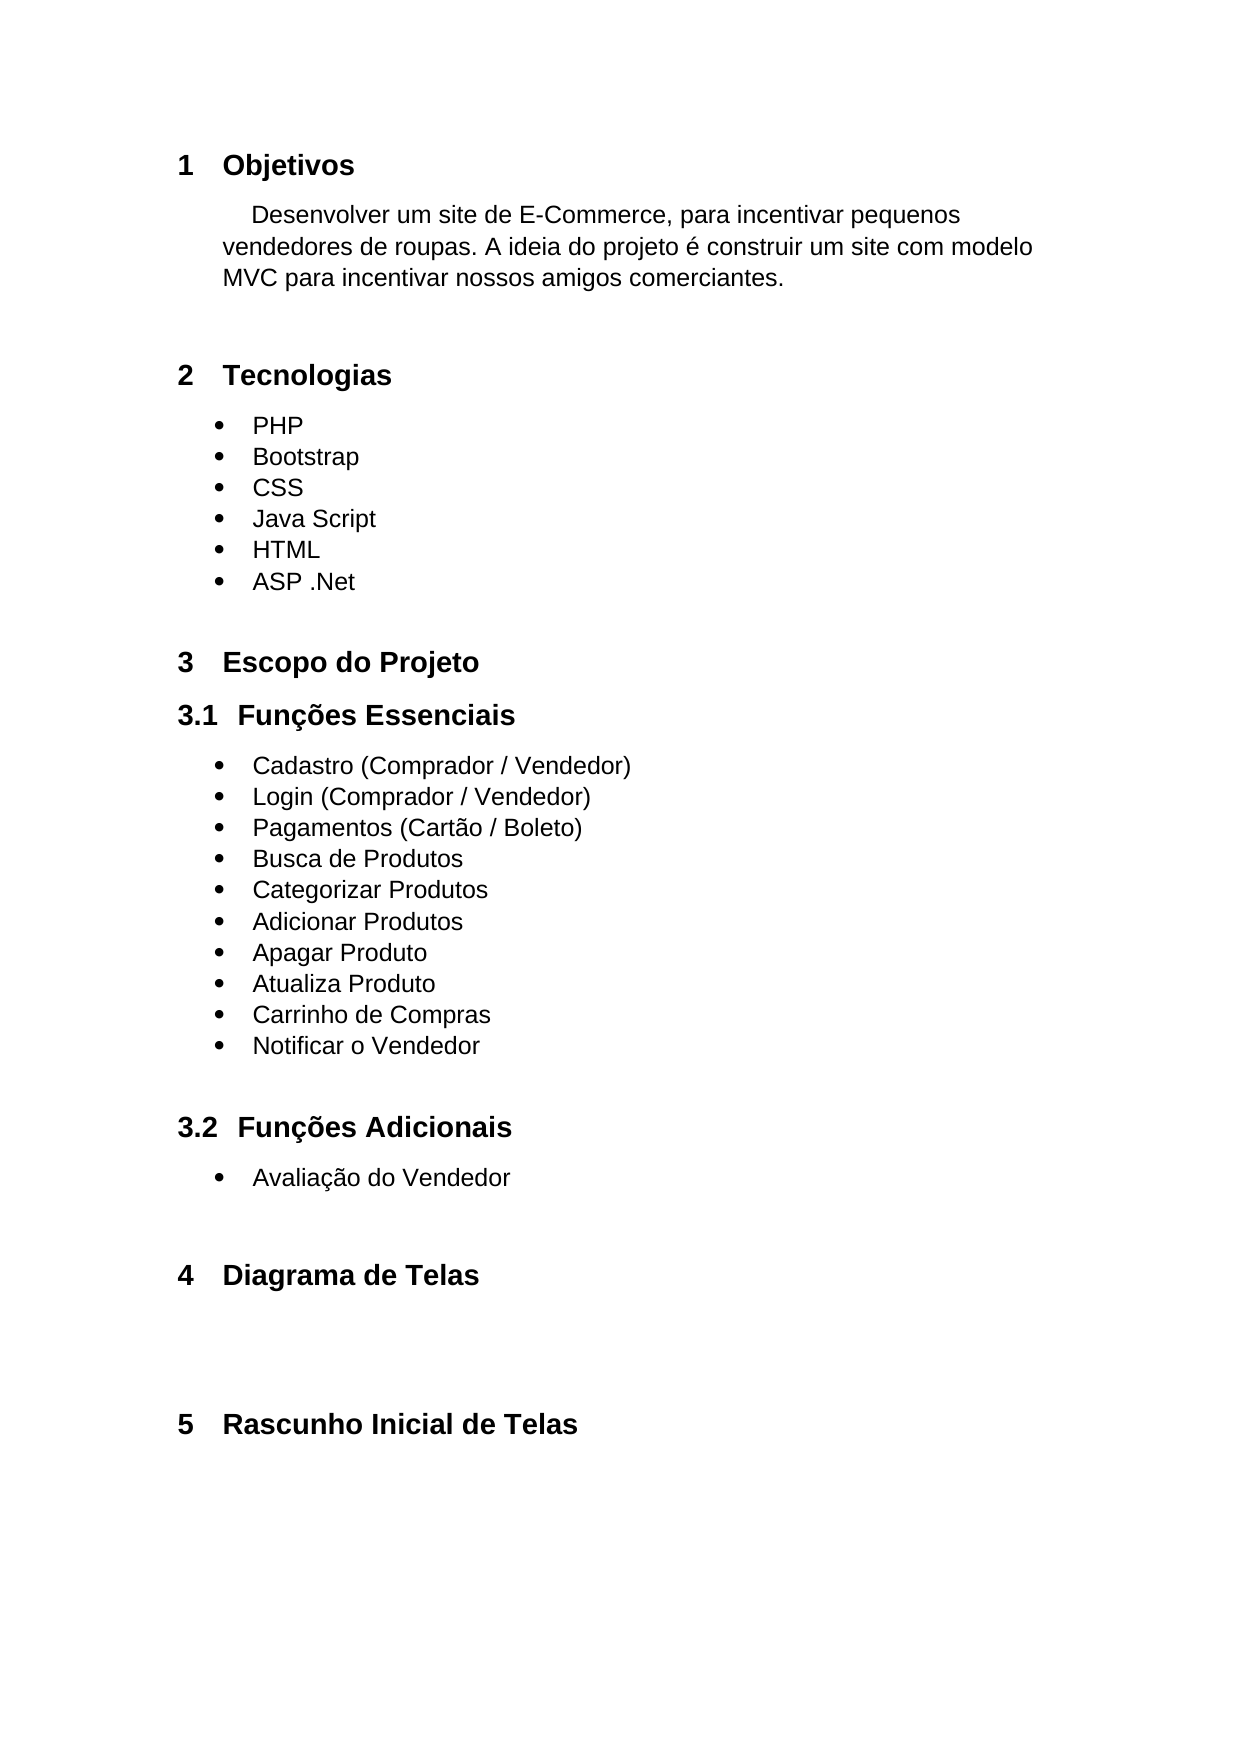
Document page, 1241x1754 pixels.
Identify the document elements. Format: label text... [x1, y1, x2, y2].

list Java Script [215, 504, 1063, 533]
list Apagar Produto [215, 938, 1063, 967]
list CSS [215, 473, 1063, 502]
list Login (Comprador / Vendedor) [215, 782, 1063, 811]
list Adicionar Produtos [215, 907, 1063, 936]
subtitle Diagrama de Telas [177, 1258, 1063, 1292]
list Pagamentos (Cartão / Boleto) [215, 813, 1063, 842]
list Carrinho de Compras [215, 1000, 1063, 1029]
list Categorizar Produtos [215, 876, 1063, 904]
list HTML [215, 535, 1063, 564]
list Avaliação do Vendedor [215, 1163, 1063, 1192]
list Bootstrap [215, 442, 1063, 471]
list Busca de Produtos [215, 844, 1063, 873]
list Notificar o Vendedor [215, 1031, 1063, 1060]
subtitle Rascunho Inicial de Telas [177, 1407, 1063, 1440]
subtitle Objetivos [177, 148, 1063, 181]
text Desenvolver um site de E-Commerce, para incentivar pequenos vendedores de roupas. A ideia do projeto é construir um site com modelo MVC para incentivar nossos amigos comerciantes. [222, 200, 1063, 291]
list ASP .Net [215, 566, 1063, 595]
list Cadastro (Comprador / Vendedor) [215, 751, 1063, 780]
subtitle Tecnologias [177, 358, 1063, 391]
list Atualiza Produto [215, 969, 1063, 998]
subtitle Funções Adicionais [177, 1110, 1063, 1144]
list PHP [215, 411, 1063, 439]
subtitle Escopo do Projeto [177, 645, 1063, 679]
subtitle Funções Essenciais [177, 698, 1063, 732]
